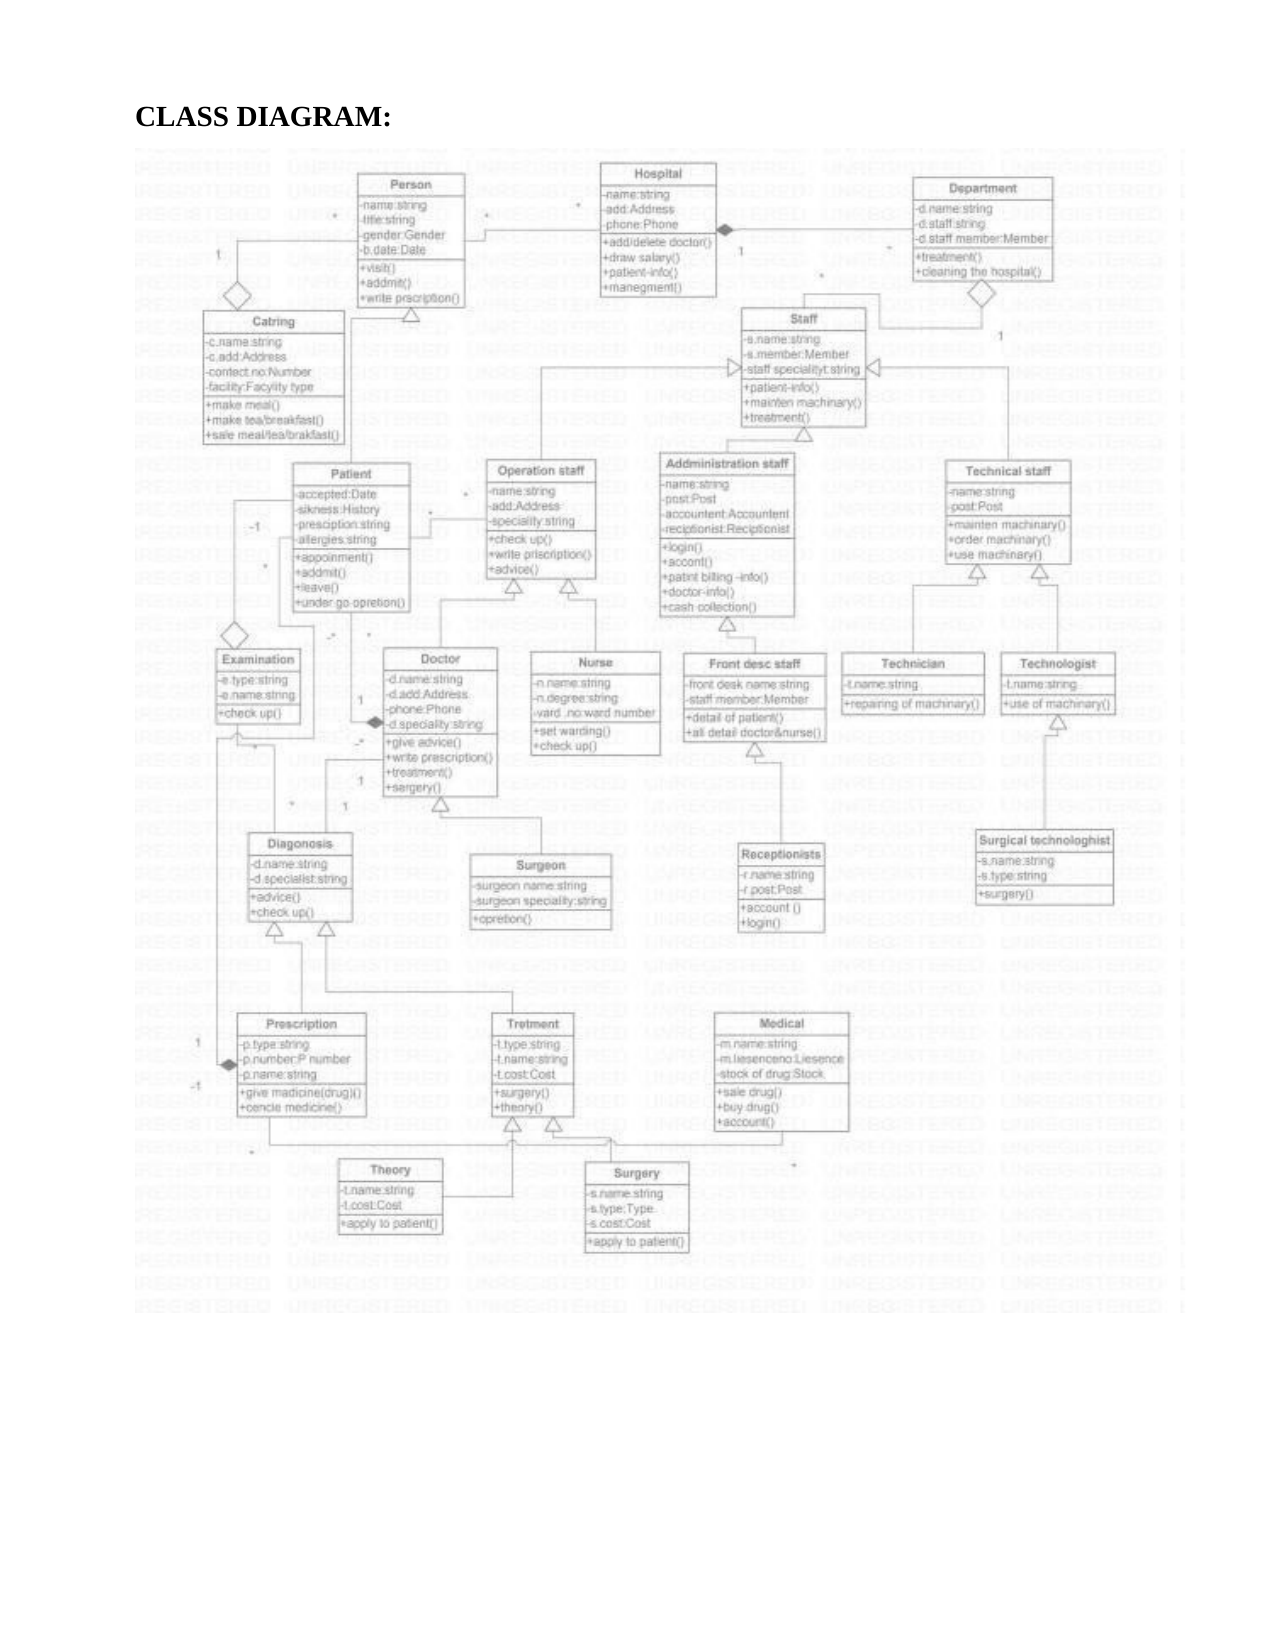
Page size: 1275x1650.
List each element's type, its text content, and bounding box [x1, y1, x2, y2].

picture [135, 148, 1186, 1313]
text CLASS DIAGRAM: [135, 99, 1227, 132]
